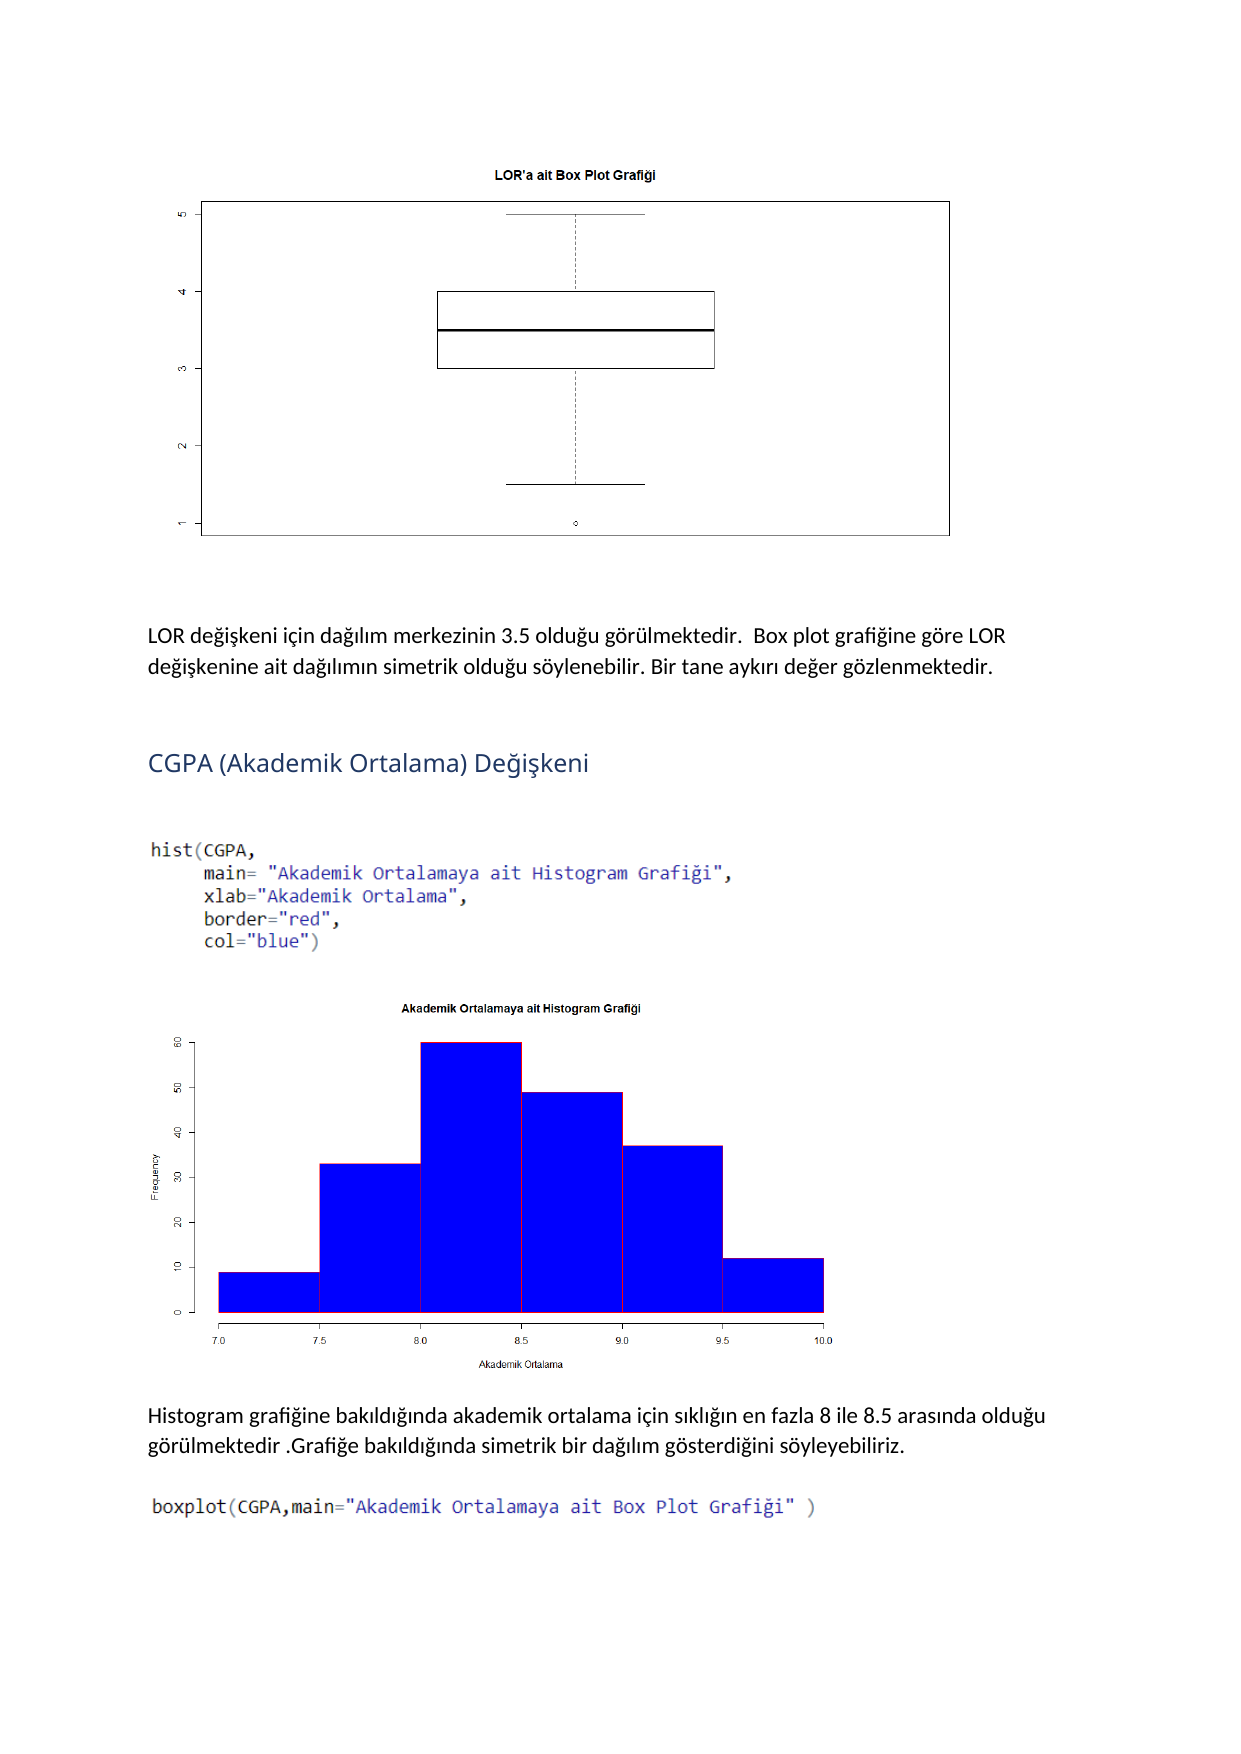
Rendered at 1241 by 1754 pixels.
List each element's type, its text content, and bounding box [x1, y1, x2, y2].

picture [147, 1477, 824, 1538]
picture [147, 147, 977, 603]
text LOR değişkeni için dağılım merkezinin 3.5 olduğu görülmektedir. Box plot grafiğine göre LOR değişkenine ait dağılımın simetrik olduğu söylenebilir. Bir tane aykırı değer gözlenmektedir. [148, 622, 1093, 680]
subtitle CGPA (Akademik Ortalama) Değişkeni [148, 746, 1093, 779]
picture [147, 829, 746, 966]
picture [147, 984, 872, 1382]
text Histogram grafiğine bakıldığında akademik ortalama için sıklığın en fazla 8 ile 8.5 arasında olduğu görülmektedir .Grafiğe bakıldığında simetrik bir dağılım gösterdiğini söyleyebiliriz. [148, 1401, 1093, 1459]
